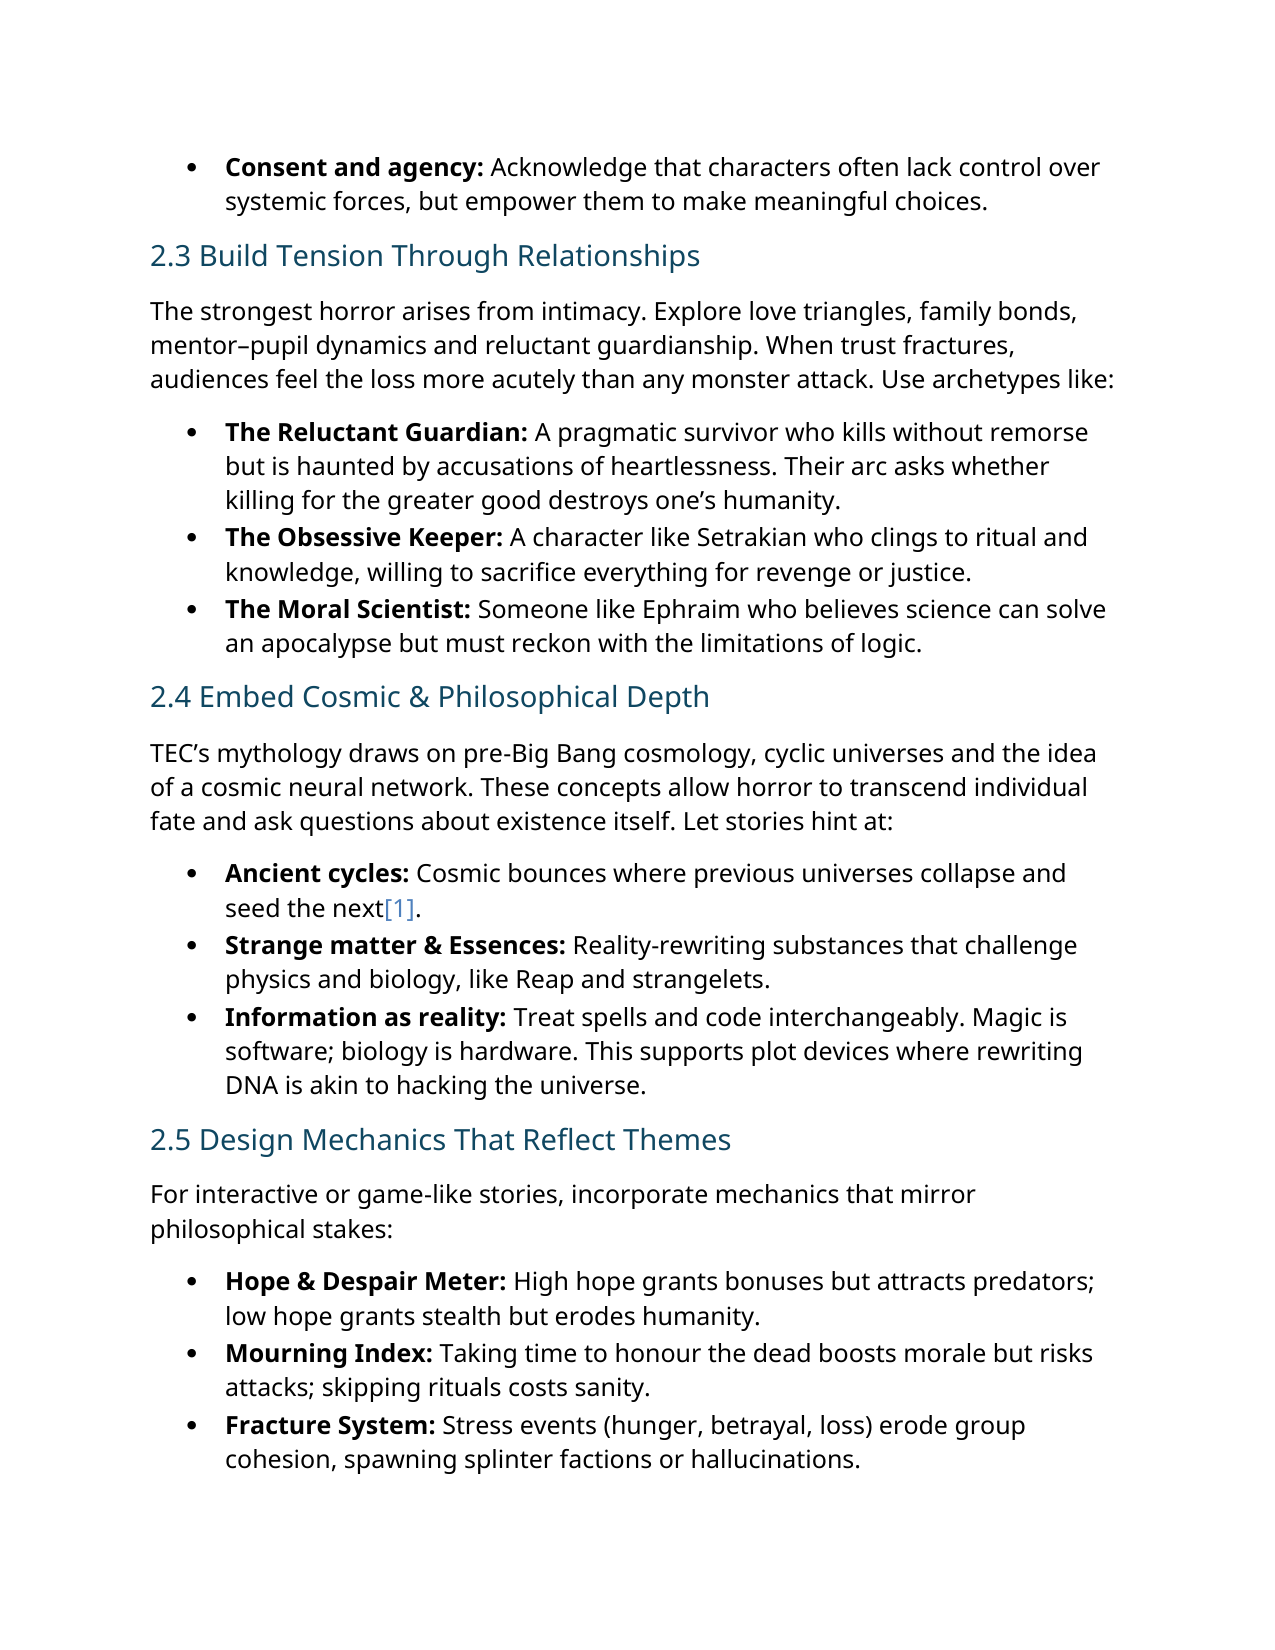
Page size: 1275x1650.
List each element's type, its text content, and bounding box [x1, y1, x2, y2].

list Consent and agency: Acknowledge that characters often lack control over systemic forces, but empower them to make meaningful choices. [187, 150, 1125, 218]
list Hope & Despair Meter: High hope grants bonuses but attracts predators; low hope grants stealth but erodes humanity. [187, 1264, 1125, 1332]
list The Moral Scientist: Someone like Ephraim who believes science can solve an apocalypse but must reckon with the limitations of logic. [187, 592, 1125, 660]
list Ancient cycles: Cosmic bounces where previous universes collapse and seed the next[1]. [187, 856, 1125, 924]
subtitle 2.5 Design Mechanics That Reflect Themes [150, 1119, 1125, 1158]
subtitle 2.3 Build Tension Through Relationships [150, 235, 1125, 274]
list Fracture System: Stress events (hunger, betrayal, loss) erode group cohesion, spawning splinter factions or hallucinations. [187, 1408, 1125, 1476]
list Mourning Index: Taking time to honour the dead boosts morale but risks attacks; skipping rituals costs sanity. [187, 1336, 1125, 1404]
list Strange matter & Essences: Reality‑rewriting substances that challenge physics and biology, like Reap and strangelets. [187, 928, 1125, 996]
list Information as reality: Treat spells and code interchangeably. Magic is software; biology is hardware. This supports plot devices where rewriting DNA is akin to hacking the universe. [187, 1000, 1125, 1102]
subtitle 2.4 Embed Cosmic & Philosophical Depth [150, 677, 1125, 716]
list The Obsessive Keeper: A character like Setrakian who clings to ritual and knowledge, willing to sacrifice everything for revenge or justice. [187, 520, 1125, 588]
text The strongest horror arises from intimacy. Explore love triangles, family bonds, mentor–pupil dynamics and reluctant guardianship. When trust fractures, audiences feel the loss more acutely than any monster attack. Use archetypes like: [150, 293, 1125, 395]
list The Reluctant Guardian: A pragmatic survivor who kills without remorse but is haunted by accusations of heartlessness. Their arc asks whether killing for the greater good destroys one’s humanity. [187, 414, 1125, 516]
text TEC’s mythology draws on pre‑Big Bang cosmology, cyclic universes and the idea of a cosmic neural network. These concepts allow horror to transcend individual fate and ask questions about existence itself. Let stories hint at: [150, 735, 1125, 837]
text For interactive or game‑like stories, incorporate mechanics that mirror philosophical stakes: [150, 1177, 1125, 1245]
